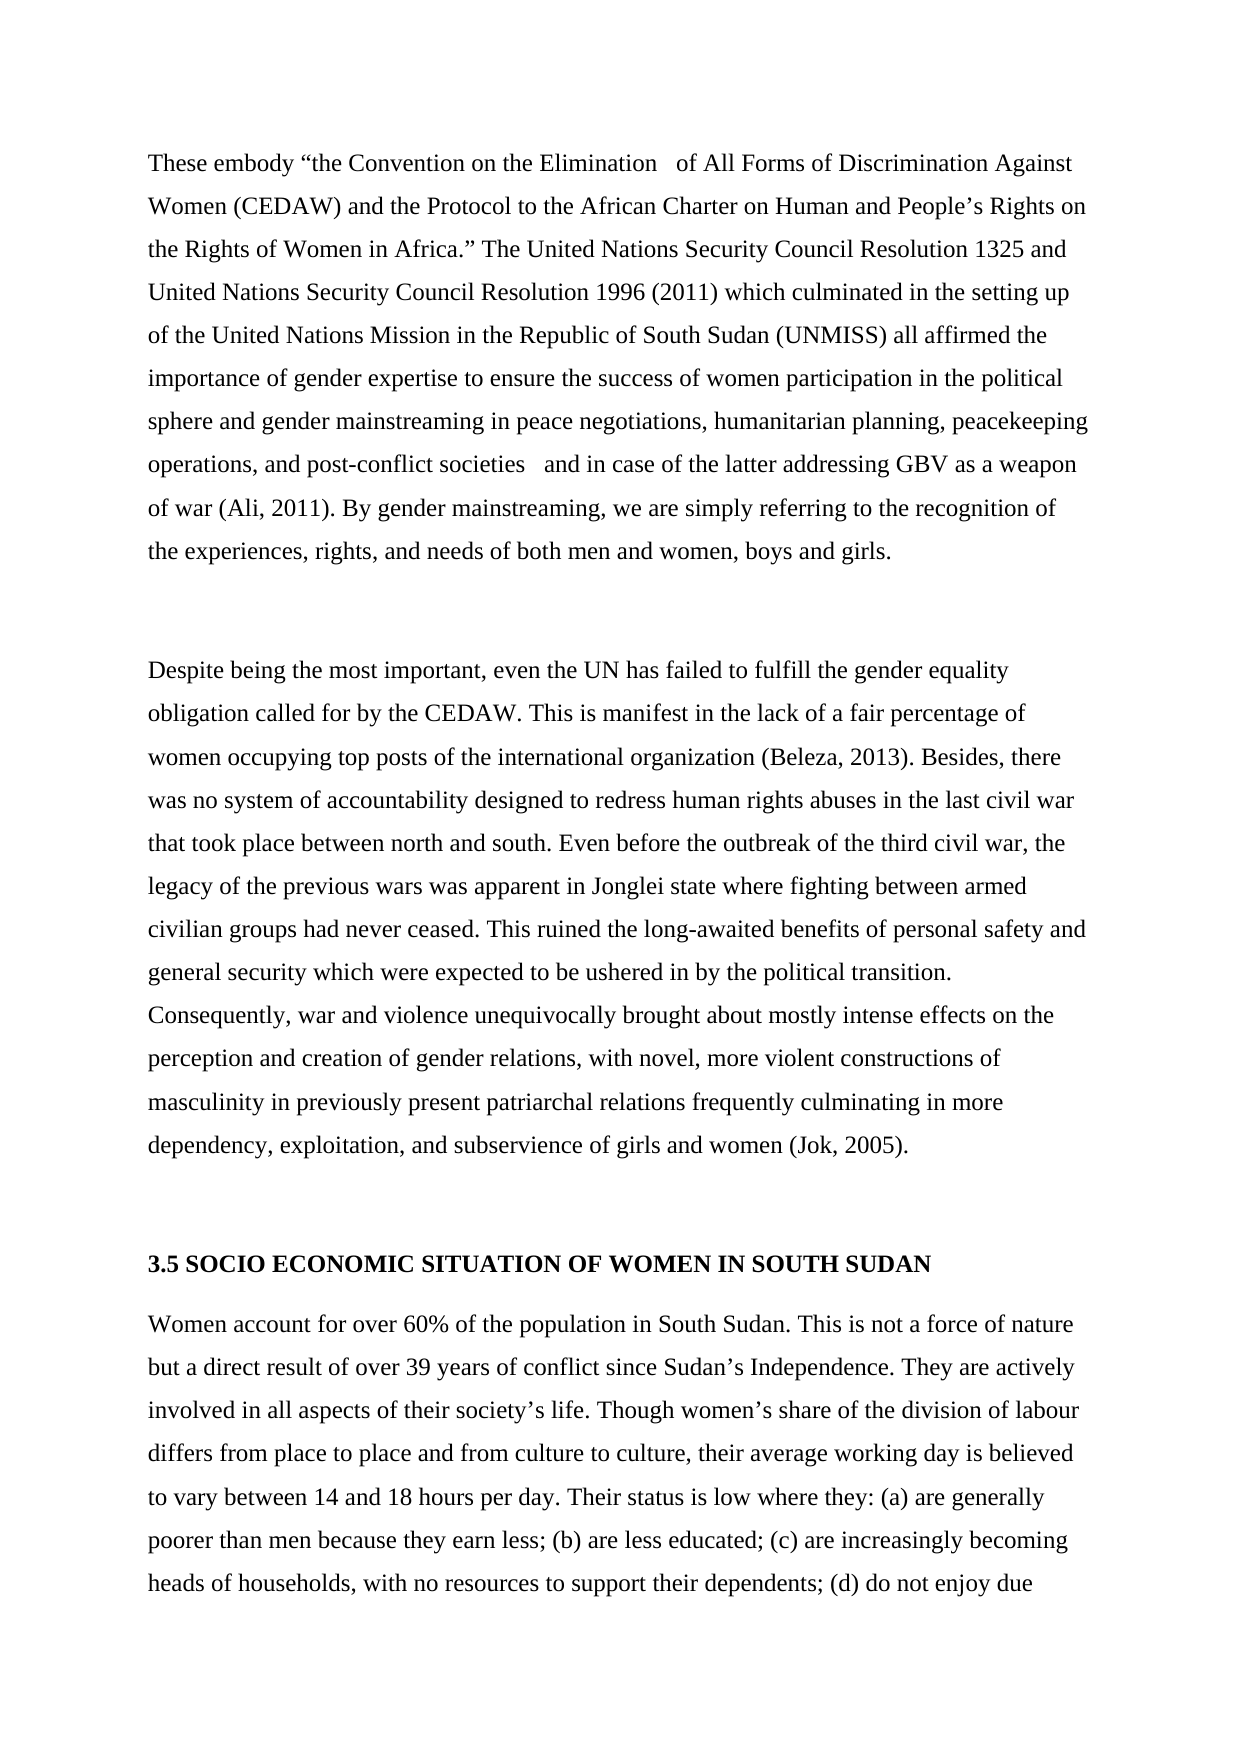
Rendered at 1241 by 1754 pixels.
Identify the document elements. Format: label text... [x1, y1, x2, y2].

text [148, 1309, 1093, 1597]
text 3.5 SOCIO ECONOMIC SITUATION OF WOMEN IN SOUTH SUDAN [148, 1249, 1093, 1278]
text These embody “the Convention on the Elimination of All Forms of Discrimination Against Women (CEDAW) and the Protocol to the African Charter on Human and People’s Rights on the Rights of Women in Africa.” The United Nations Security Council Resolution 1325 and United Nations Security Council Resolution 1996 (2011) which culminated in the setting up of the United Nations Mission in the Republic of South Sudan (UNMISS) all affirmed the importance of gender expertise to ensure the success of women participation in the political sphere and gender mainstreaming in peace negotiations, humanitarian planning, peacekeeping operations, and post-conflict societies and in case of the latter addressing GBV as a weapon of war (Ali, 2011). By gender mainstreaming, we are simply referring to the recognition of the experiences, rights, and needs of both men and women, boys and girls. [148, 148, 1093, 564]
text Despite being the most important, even the UN has failed to fulfill the gender equality obligation called for by the CEDAW. This is manifest in the lack of a fair percentage of women occupying top posts of the international organization (Beleza, 2013). Besides, there was no system of accountability designed to redress human rights abuses in the last civil war that took place between north and south. Even before the outbreak of the third civil war, the legacy of the previous wars was apparent in Jonglei state where fighting between armed civilian groups had never ceased. This ruined the long-awaited benefits of personal safety and general security which were expected to be ushered in by the political transition. Consequently, war and violence unequivocally brought about mostly intense effects on the perception and creation of gender relations, with novel, more violent constructions of masculinity in previously present patriarchal relations frequently culminating in more dependency, exploitation, and subservience of girls and women (Jok, 2005). [148, 655, 1093, 1158]
